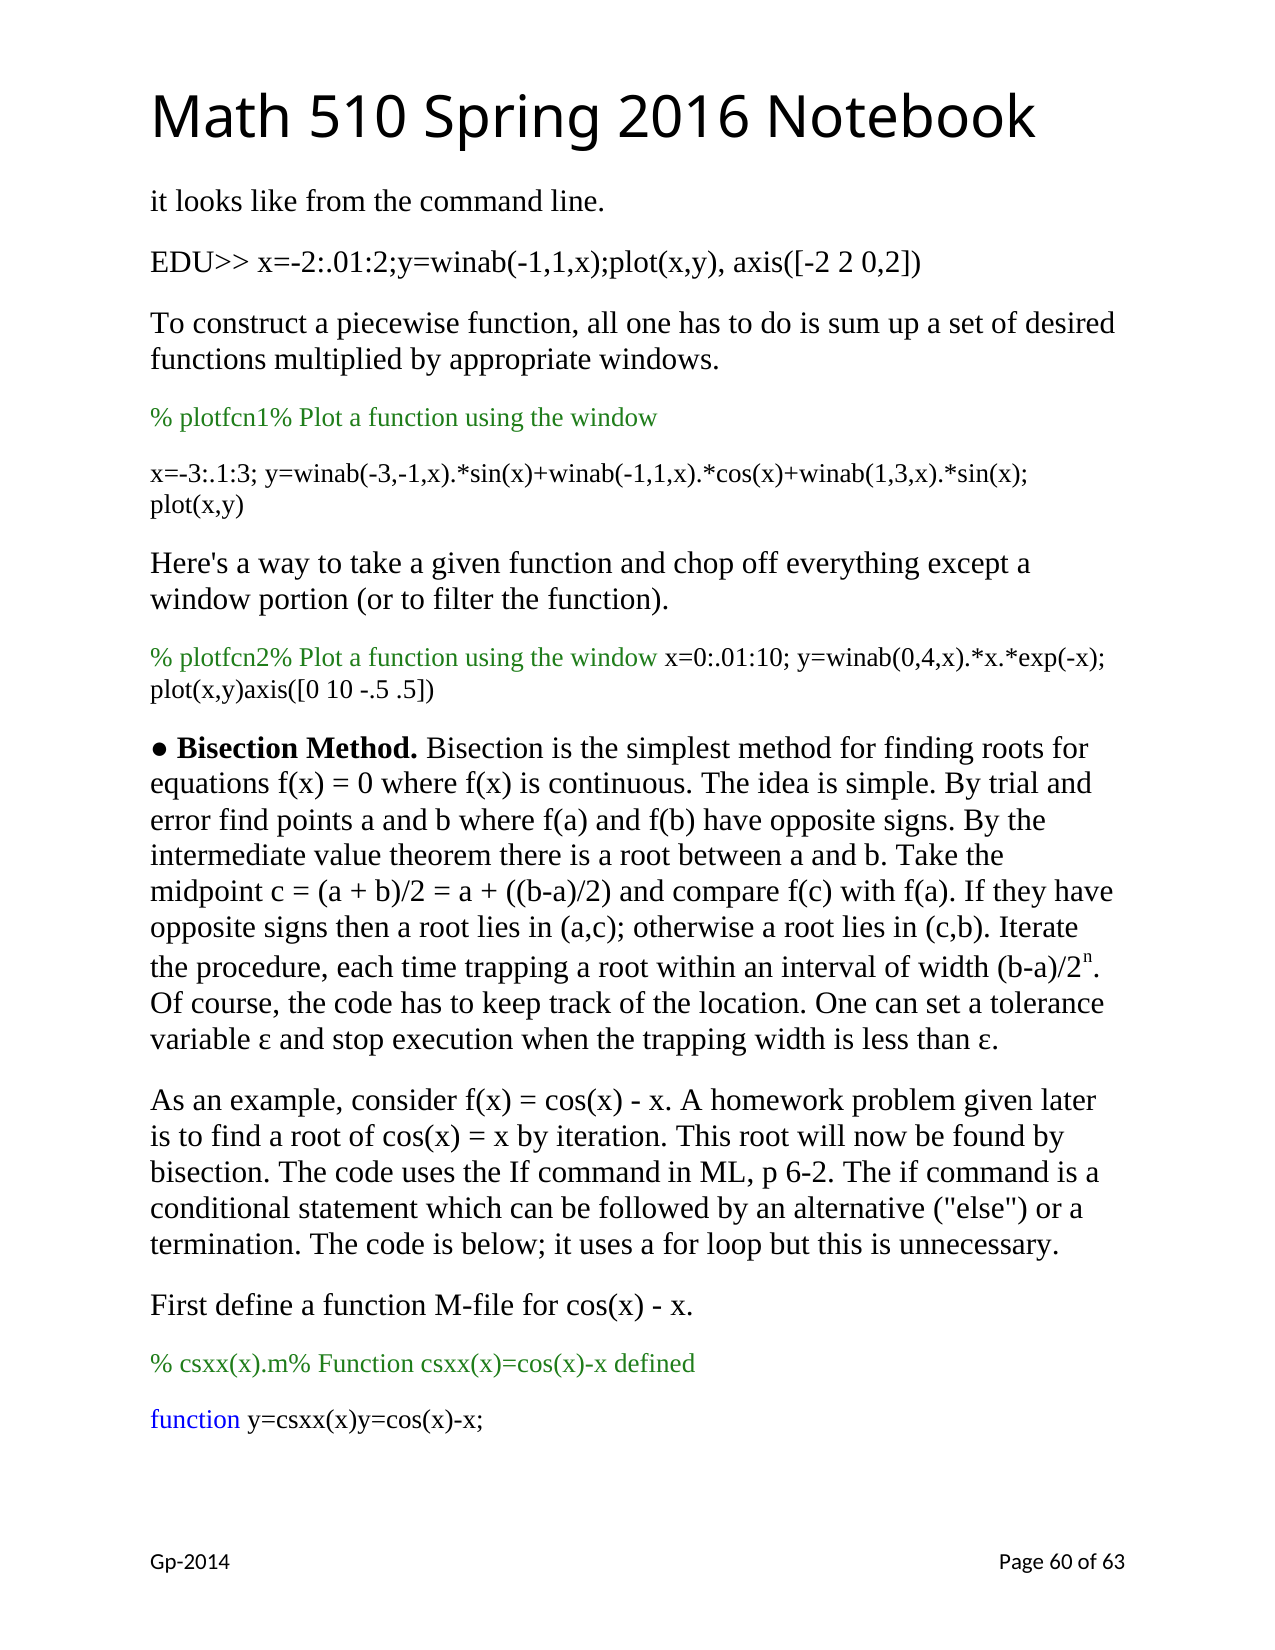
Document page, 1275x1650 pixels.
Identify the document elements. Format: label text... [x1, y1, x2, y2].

text To construct a piecewise function, all one has to do is sum up a set of desired functions multiplied by appropriate windows. [150, 304, 1125, 376]
text EDU>> x=-2:.01:2;y=winab(-1,1,x);plot(x,y), axis([-2 2 0,2]) [150, 243, 1125, 279]
text First define a function M-file for cos(x) - x. [150, 1286, 1125, 1322]
text x=-3:.1:3; y=winab(-3,-1,x).*sin(x)+winab(-1,1,x).*cos(x)+winab(1,3,x).*sin(x); plot(x,y) [150, 457, 1125, 520]
text ● Bisection Method. Bisection is the simplest method for finding roots for equations f(x) = 0 where f(x) is continuous. The idea is simple. By trial and error find points a and b where f(a) and f(b) have opposite signs. By the intermediate value theorem there is a root between a and b. Take the midpoint c = (a + b)/2 = a + ((b-a)/2) and compare f(c) with f(a). If they have opposite signs then a root lies in (a,c); otherwise a root lies in (c,b). Iterate the procedure, each time trapping a root within an interval of width (b-a)/2n. Of course, the code has to keep track of the location. One can set a tolerance variable ε and stop execution when the trapping width is less than ε. [150, 729, 1125, 1056]
text % csxx(x).m % Function csxx(x)=cos(x)-x defined [150, 1347, 1125, 1378]
text function y=csxx(x) y=cos(x)-x; [150, 1403, 1125, 1434]
text % plotfcn1 % Plot a function using the window [150, 401, 1125, 432]
text Here's a way to take a given function and chop off everything except a window portion (or to filter the function). [150, 545, 1125, 617]
text As an example, consider f(x) = cos(x) - x. A homework problem given later is to find a root of cos(x) = x by iteration. This root will now be found by bisection. The code uses the If command in ML, p 6-2. The if command is a conditional statement which can be followed by an alternative ("else") or a termination. The code is below; it uses a for loop but this is unnecessary. [150, 1081, 1125, 1261]
text % plotfcn2 % Plot a function using the window x=0:.01:10; y=winab(0,4,x).*x.*exp(-x); plot(x,y) axis([0 10 -.5 .5]) [150, 642, 1125, 704]
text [150, 182, 1125, 218]
